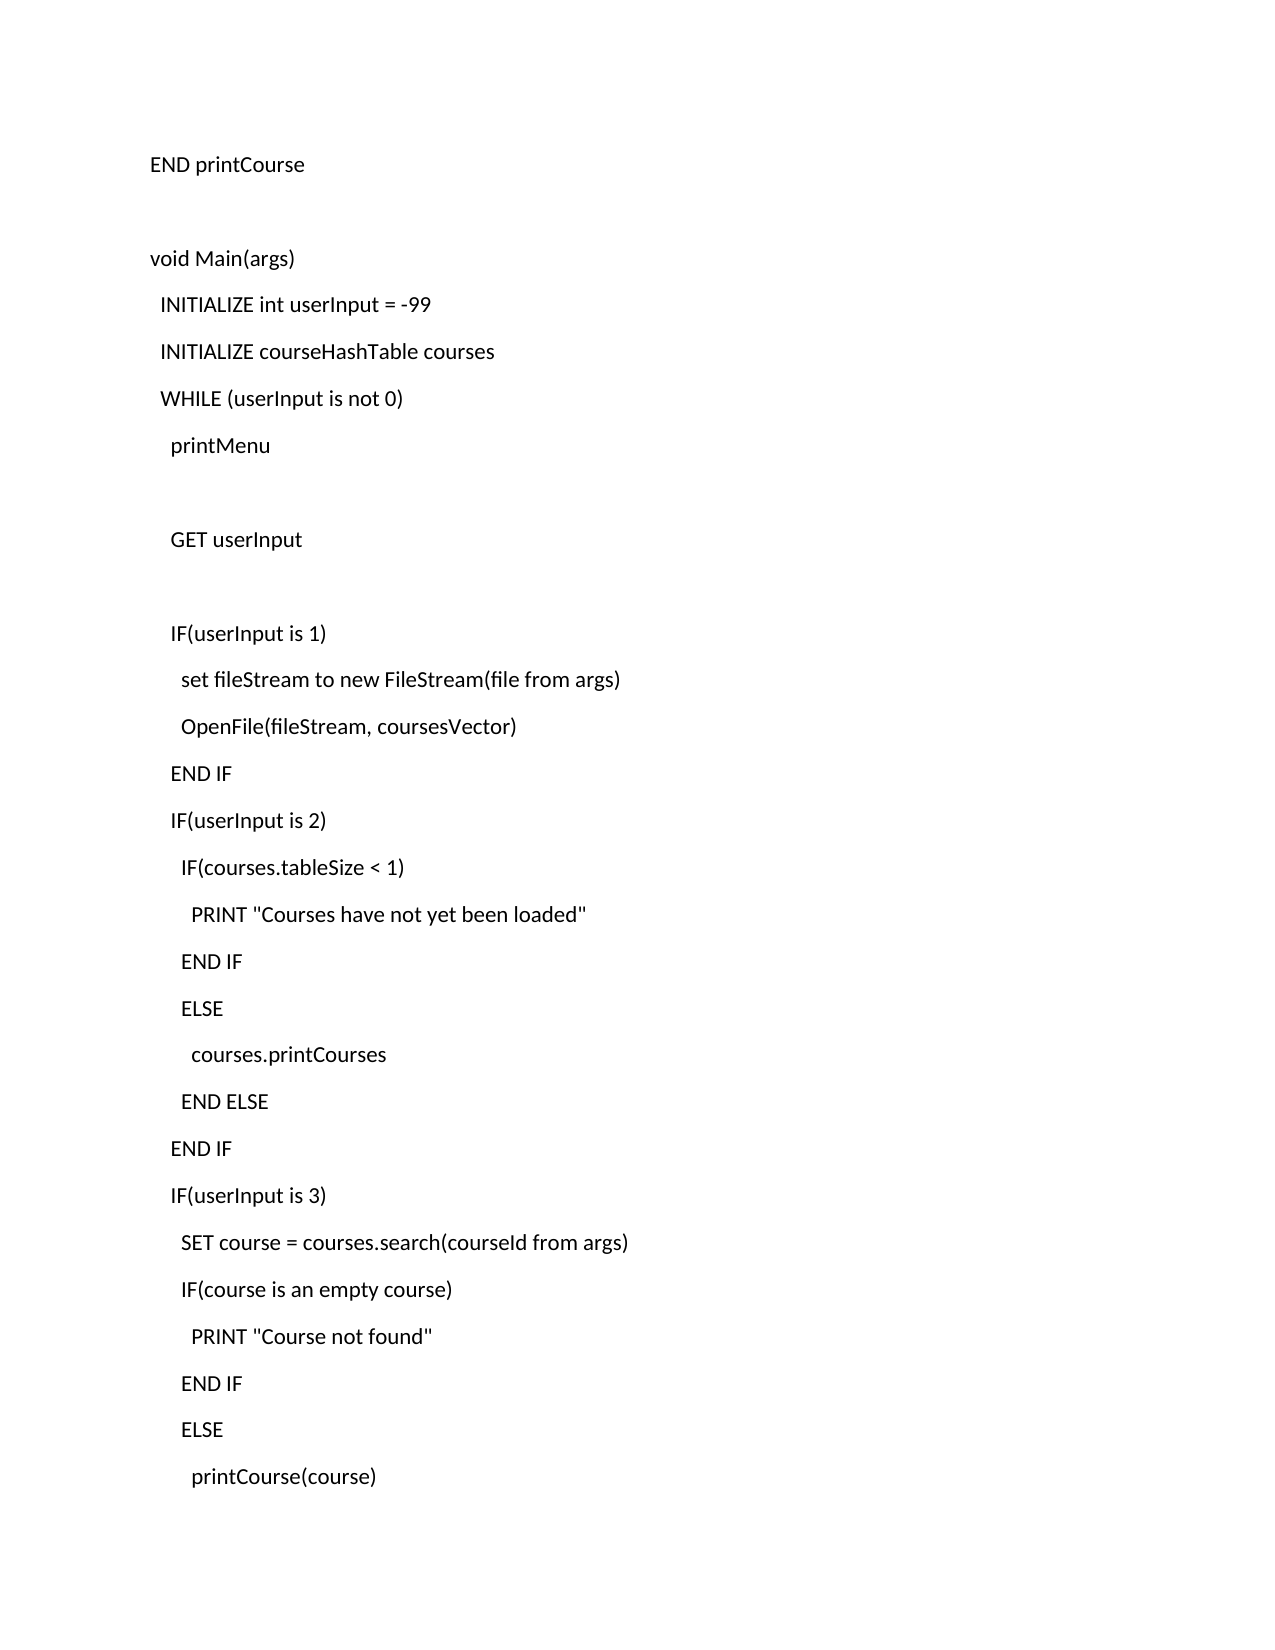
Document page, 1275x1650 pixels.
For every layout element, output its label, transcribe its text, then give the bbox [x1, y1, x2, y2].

text void Main(args) [150, 244, 1125, 272]
text IF(course is an empty course) [150, 1275, 1125, 1303]
text printCourse(course) [150, 1462, 1125, 1491]
text OpenFile(fileStream, coursesVector) [150, 712, 1125, 741]
text WHILE (userInput is not 0) [150, 384, 1125, 412]
text PRINT "Course not found" [150, 1322, 1125, 1350]
text ELSE [150, 1416, 1125, 1444]
text IF(courses.tableSize < 1) [150, 853, 1125, 881]
text END IF [150, 1134, 1125, 1162]
text IF(userInput is 3) [150, 1181, 1125, 1209]
text SET course = courses.search(courseId from args) [150, 1228, 1125, 1256]
text END IF [150, 1369, 1125, 1397]
text PRINT "Courses have not yet been loaded" [150, 900, 1125, 928]
text IF(userInput is 1) [150, 619, 1125, 647]
text INITIALIZE int userInput = -99 [150, 291, 1125, 319]
text GET userInput [150, 525, 1125, 553]
text END printCourse [150, 150, 1125, 178]
text INITIALIZE courseHashTable courses [150, 337, 1125, 366]
text set fileStream to new FileStream(file from args) [150, 666, 1125, 694]
text END ELSE [150, 1087, 1125, 1116]
text ELSE [150, 994, 1125, 1022]
text courses.printCourses [150, 1041, 1125, 1069]
text printMenu [150, 431, 1125, 459]
text END IF [150, 947, 1125, 975]
text END IF [150, 759, 1125, 787]
text IF(userInput is 2) [150, 806, 1125, 834]
